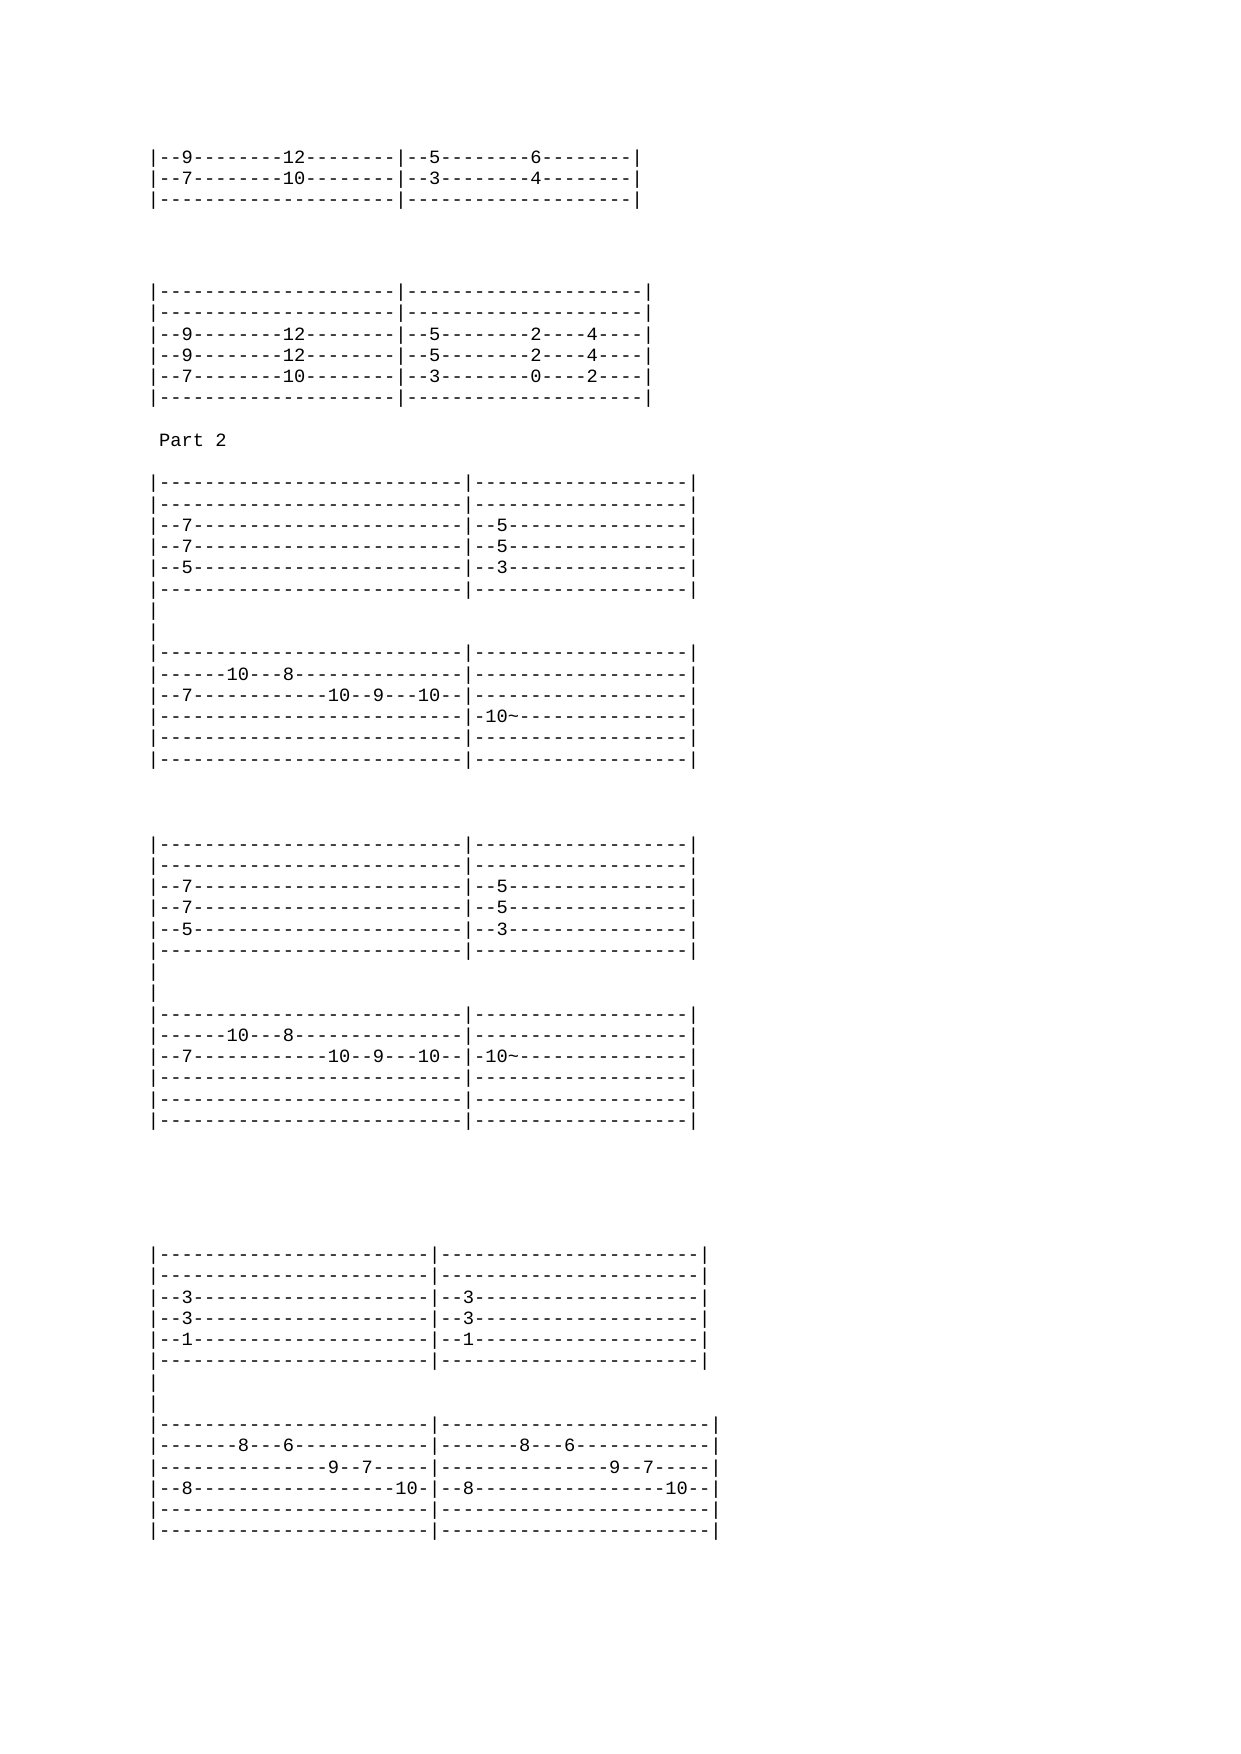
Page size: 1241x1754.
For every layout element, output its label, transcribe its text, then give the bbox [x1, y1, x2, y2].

text |---------------------------|-------------------| [148, 856, 1093, 877]
text |--5------------------------|--3----------------| [148, 558, 1093, 579]
text |--8------------------10-|--8-----------------10--| [148, 1479, 1093, 1500]
text |--1---------------------|--1--------------------| [148, 1330, 1093, 1351]
text |------------------------|-----------------------| [148, 1351, 1093, 1372]
text |---------------------------|-10~---------------| [148, 707, 1093, 728]
text |--5------------------------|--3----------------| [148, 919, 1093, 941]
text |---------------------|---------------------| [148, 388, 1093, 409]
text | [148, 622, 1093, 643]
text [148, 148, 1093, 169]
text |---------------------------|-------------------| [148, 749, 1093, 771]
text |--7------------10--9---10--|-------------------| [148, 686, 1093, 707]
text |--7--------10--------|--3--------4--------| [148, 169, 1093, 190]
text | [148, 601, 1093, 622]
text |---------------------|---------------------| [148, 282, 1093, 303]
text |---------------------------|-------------------| [148, 834, 1093, 856]
text |--7------------------------|--5----------------| [148, 898, 1093, 919]
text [148, 190, 1093, 211]
text |---------------------------|-------------------| [148, 579, 1093, 601]
text |------------------------|------------------------| [148, 1521, 1093, 1542]
text |--7------------------------|--5----------------| [148, 877, 1093, 898]
text |--7------------------------|--5----------------| [148, 516, 1093, 537]
text | [148, 1394, 1093, 1415]
text |------------------------|------------------------| [148, 1415, 1093, 1436]
text |---------------------------|-------------------| [148, 1068, 1093, 1089]
text |--7------------------------|--5----------------| [148, 537, 1093, 558]
text |------10---8---------------|-------------------| [148, 1026, 1093, 1047]
text |---------------------|---------------------| [148, 303, 1093, 324]
text |---------------------------|-------------------| [148, 728, 1093, 749]
text |--3---------------------|--3--------------------| [148, 1309, 1093, 1330]
text |--9--------12--------|--5--------2----4----| [148, 324, 1093, 346]
text |------10---8---------------|-------------------| [148, 664, 1093, 686]
text |--3---------------------|--3--------------------| [148, 1287, 1093, 1309]
text |--9--------12--------|--5--------2----4----| [148, 346, 1093, 367]
text | [148, 962, 1093, 983]
text |--7--------10--------|--3--------0----2----| [148, 367, 1093, 388]
text | [148, 1372, 1093, 1394]
text |--7------------10--9---10--|-10~---------------| [148, 1047, 1093, 1068]
text |---------------------------|-------------------| [148, 1004, 1093, 1026]
text |---------------------------|-------------------| [148, 643, 1093, 664]
text |---------------9--7-----|---------------9--7-----| [148, 1457, 1093, 1479]
text |---------------------------|-------------------| [148, 473, 1093, 494]
text |------------------------|------------------------| [148, 1500, 1093, 1521]
text |-------8---6------------|-------8---6------------| [148, 1436, 1093, 1457]
text |---------------------------|-------------------| [148, 941, 1093, 962]
text |------------------------|-----------------------| [148, 1266, 1093, 1287]
text | [148, 983, 1093, 1004]
text Part 2 [148, 431, 1093, 452]
text |---------------------------|-------------------| [148, 1111, 1093, 1132]
text |---------------------------|-------------------| [148, 1089, 1093, 1111]
text |------------------------|-----------------------| [148, 1245, 1093, 1266]
text |---------------------------|-------------------| [148, 494, 1093, 516]
